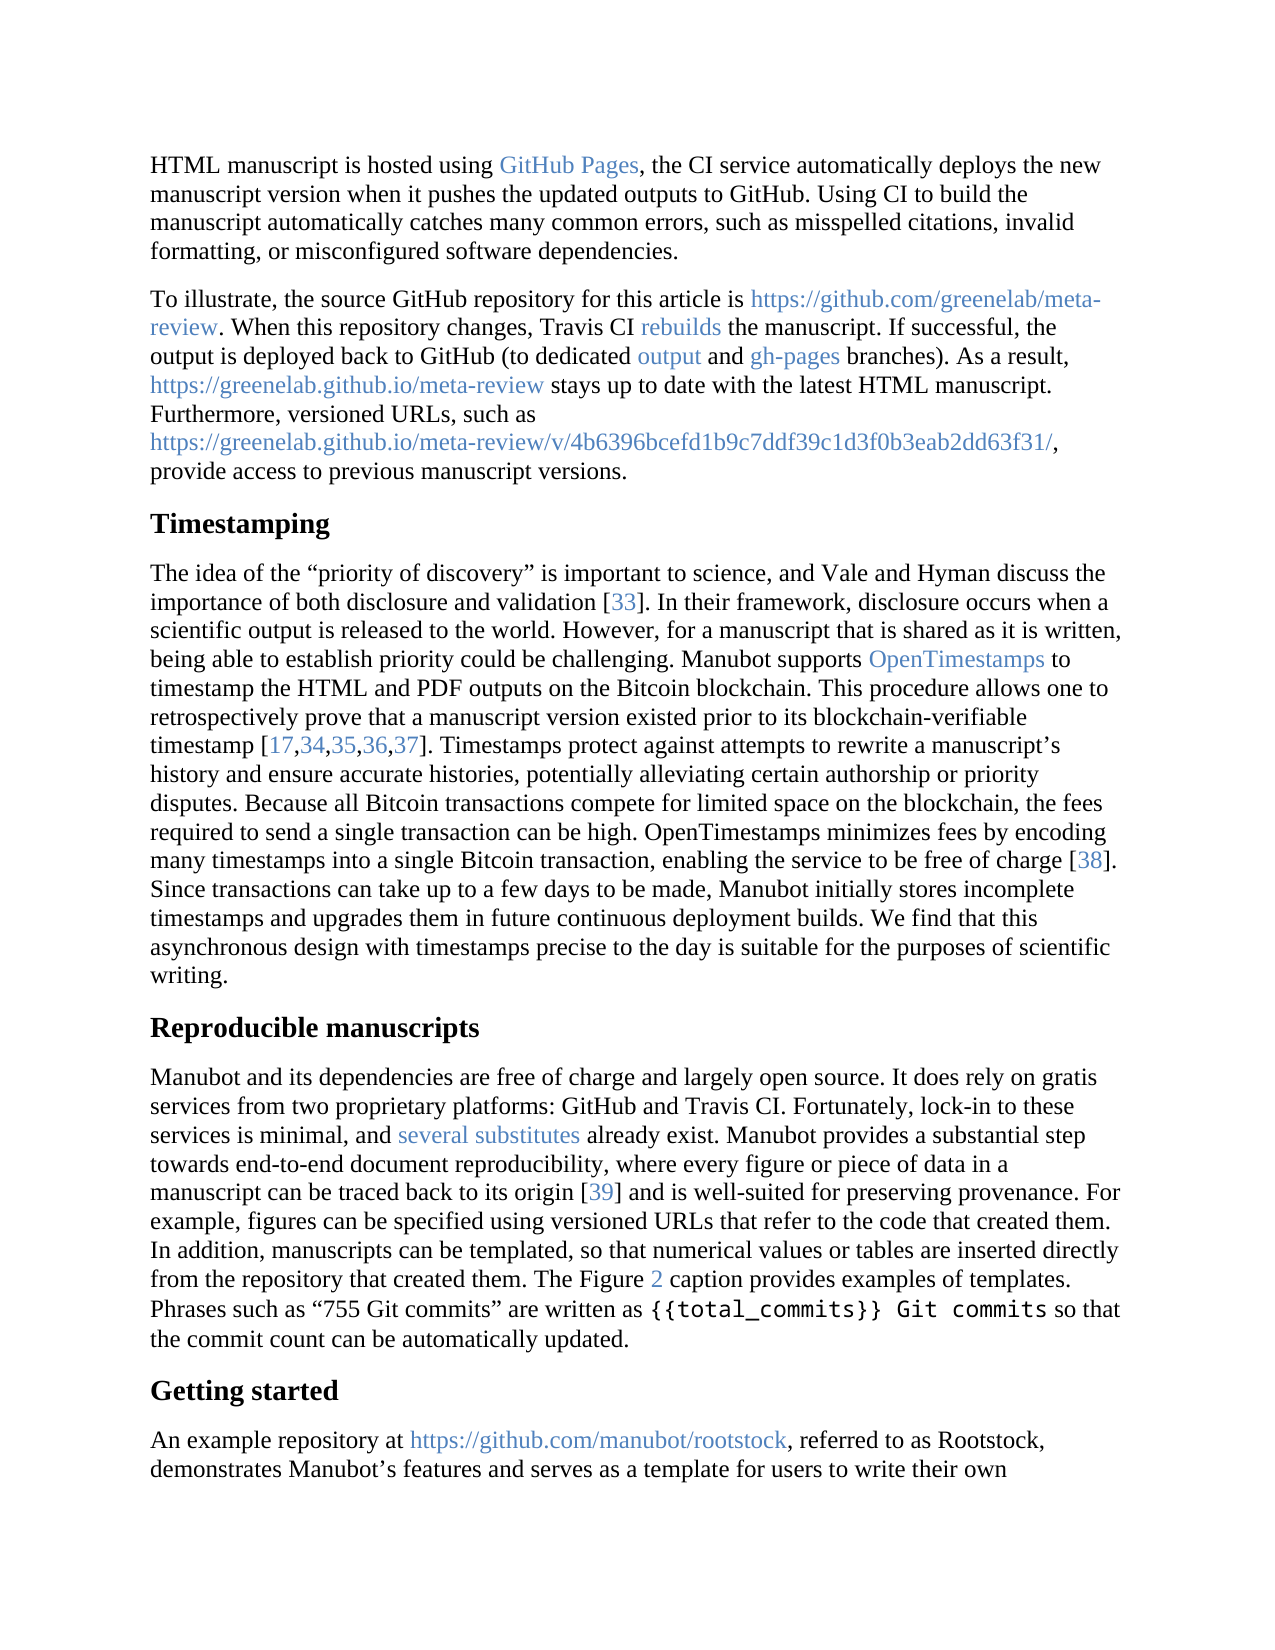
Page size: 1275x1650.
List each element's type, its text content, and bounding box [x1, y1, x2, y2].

subtitle Reproducible manuscripts [150, 1010, 1125, 1044]
text The idea of the “priority of discovery” is important to science, and Vale and Hyman discuss the importance of both disclosure and validation [33]. In their framework, disclosure occurs when a scientific output is released to the world. However, for a manuscript that is shared as it is written, being able to establish priority could be challenging. Manubot supports OpenTimestamps to timestamp the HTML and PDF outputs on the Bitcoin blockchain. This procedure allows one to retrospectively prove that a manuscript version existed prior to its blockchain-verifiable timestamp [17,34,35,36,37]. Timestamps protect against attempts to rewrite a manuscript’s history and ensure accurate histories, potentially alleviating certain authorship or priority disputes. Because all Bitcoin transactions compete for limited space on the blockchain, the fees required to send a single transaction can be high. OpenTimestamps minimizes fees by encoding many timestamps into a single Bitcoin transaction, enabling the service to be free of charge [38]. Since transactions can take up to a few days to be made, Manubot initially stores incomplete timestamps and upgrades them in future continuous deployment builds. We find that this asynchronous design with timestamps precise to the day is suitable for the purposes of scientific writing. [150, 558, 1125, 989]
text Manubot and its dependencies are free of charge and largely open source. It does rely on gratis services from two proprietary platforms: GitHub and Travis CI. Fortunately, lock-in to these services is minimal, and several substitutes already exist. Manubot provides a substantial step towards end-to-end document reproducibility, where every figure or piece of data in a manuscript can be traced back to its origin [39] and is well-suited for preserving provenance. For example, figures can be specified using versioned URLs that refer to the code that created them. In addition, manuscripts can be templated, so that numerical values or tables are inserted directly from the repository that created them. The Figure 2 caption provides examples of templates. Phrases such as “755 Git commits” are written as {{total_commits}} Git commits so that the commit count can be automatically updated. [150, 1062, 1125, 1352]
subtitle Timestamping [150, 506, 1125, 539]
text To illustrate, the source GitHub repository for this article is https://github.com/greenelab/meta-review. When this repository changes, Travis CI rebuilds the manuscript. If successful, the output is deployed back to GitHub (to dedicated output and gh-pages branches). As a result, https://greenelab.github.io/meta-review stays up to date with the latest HTML manuscript. Furthermore, versioned URLs, such as https://greenelab.github.io/meta-review/v/4b6396bcefd1b9c7ddf39c1d3f0b3eab2dd63f31/, provide access to previous manuscript versions. [150, 284, 1125, 485]
subtitle Getting started [150, 1373, 1125, 1407]
